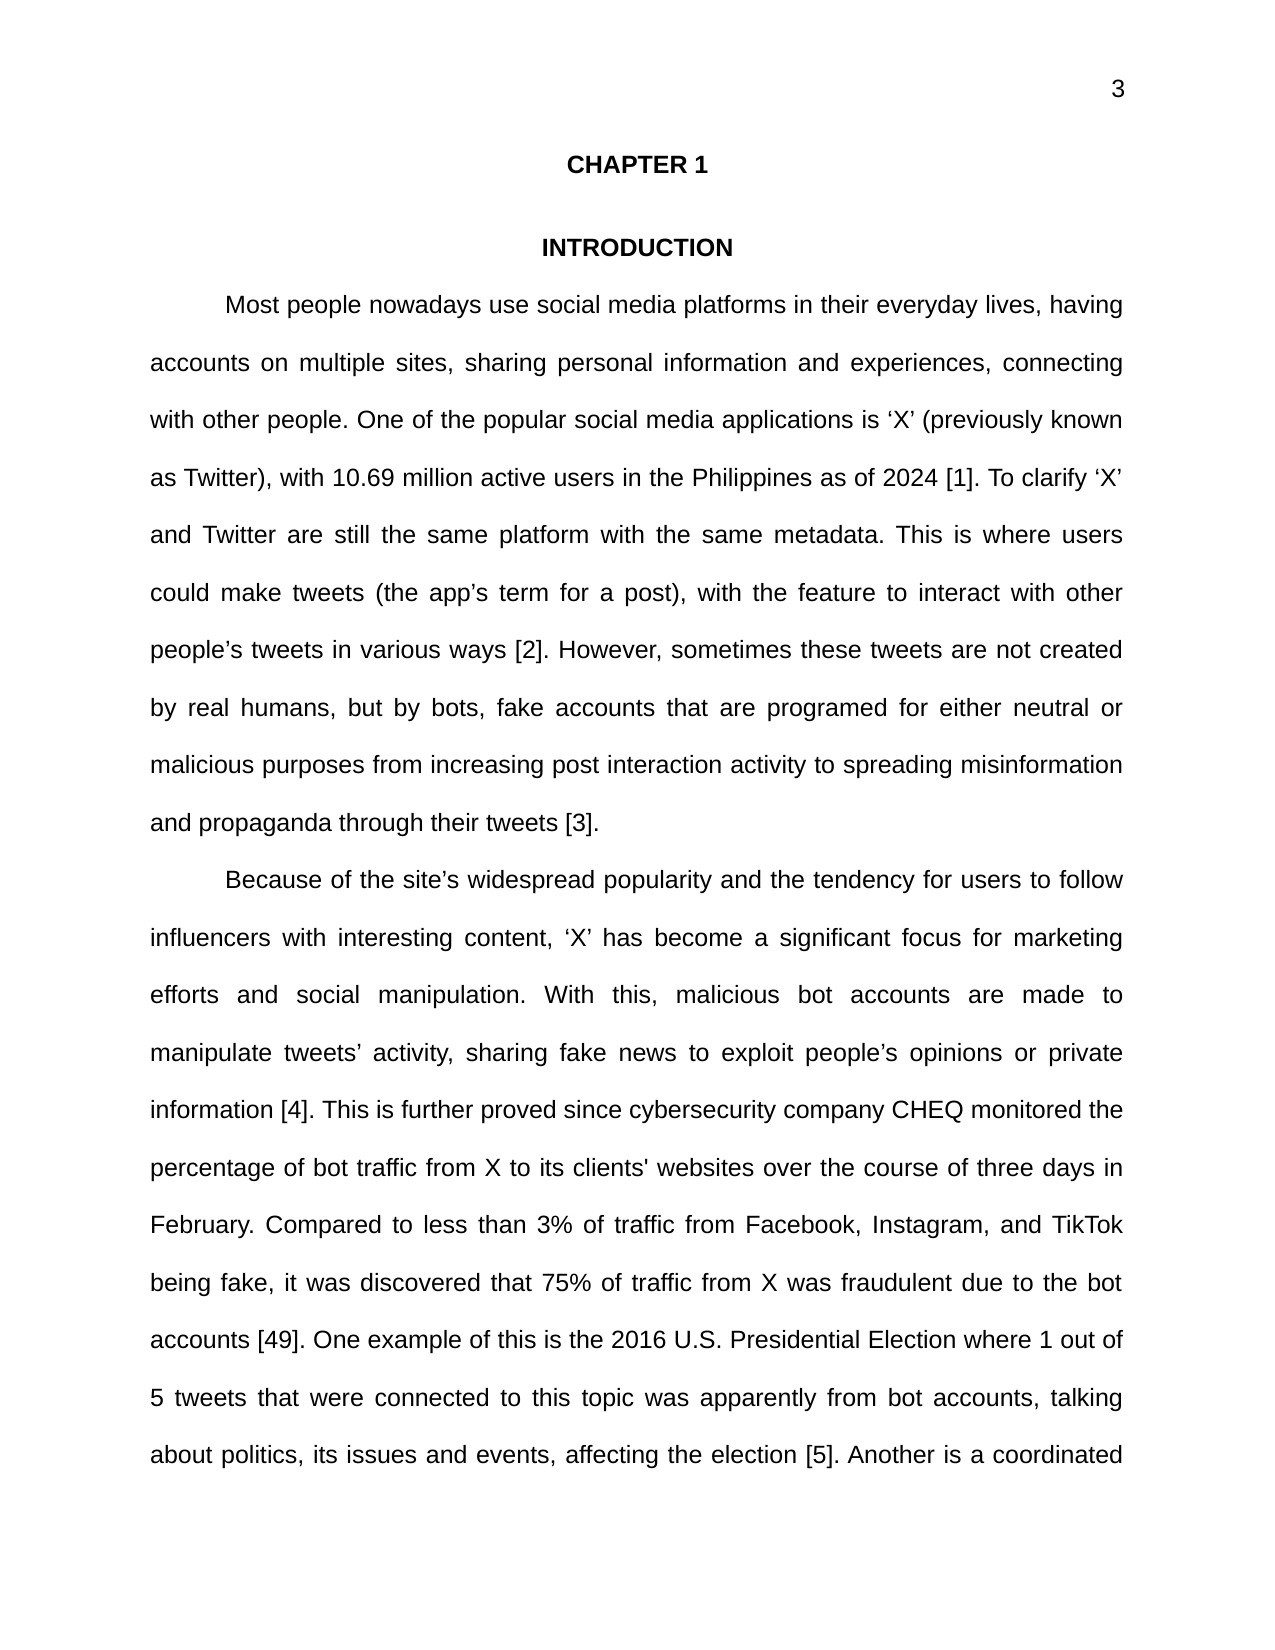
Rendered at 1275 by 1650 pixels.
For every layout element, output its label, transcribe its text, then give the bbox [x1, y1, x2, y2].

text CHAPTER 1 [150, 150, 1125, 179]
text Most people nowadays use social media platforms in their everyday lives, having accounts on multiple sites, sharing personal information and experiences, connecting with other people. One of the popular social media applications is ‘X’ (previously known as Twitter), with 10.69 million active users in the Philippines as of 2024 [1]. To clarify ‘X’ and Twitter are still the same platform with the same metadata. This is where users could make tweets (the app’s term for a post), with the feature to interact with other people’s tweets in various ways [2]. However, sometimes these tweets are not created by real humans, but by bots, fake accounts that are programed for either neutral or malicious purposes from increasing post interaction activity to spreading misinformation and propaganda through their tweets [3]. [150, 290, 1125, 836]
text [150, 865, 1125, 1469]
subtitle INTRODUCTION [150, 232, 1125, 261]
